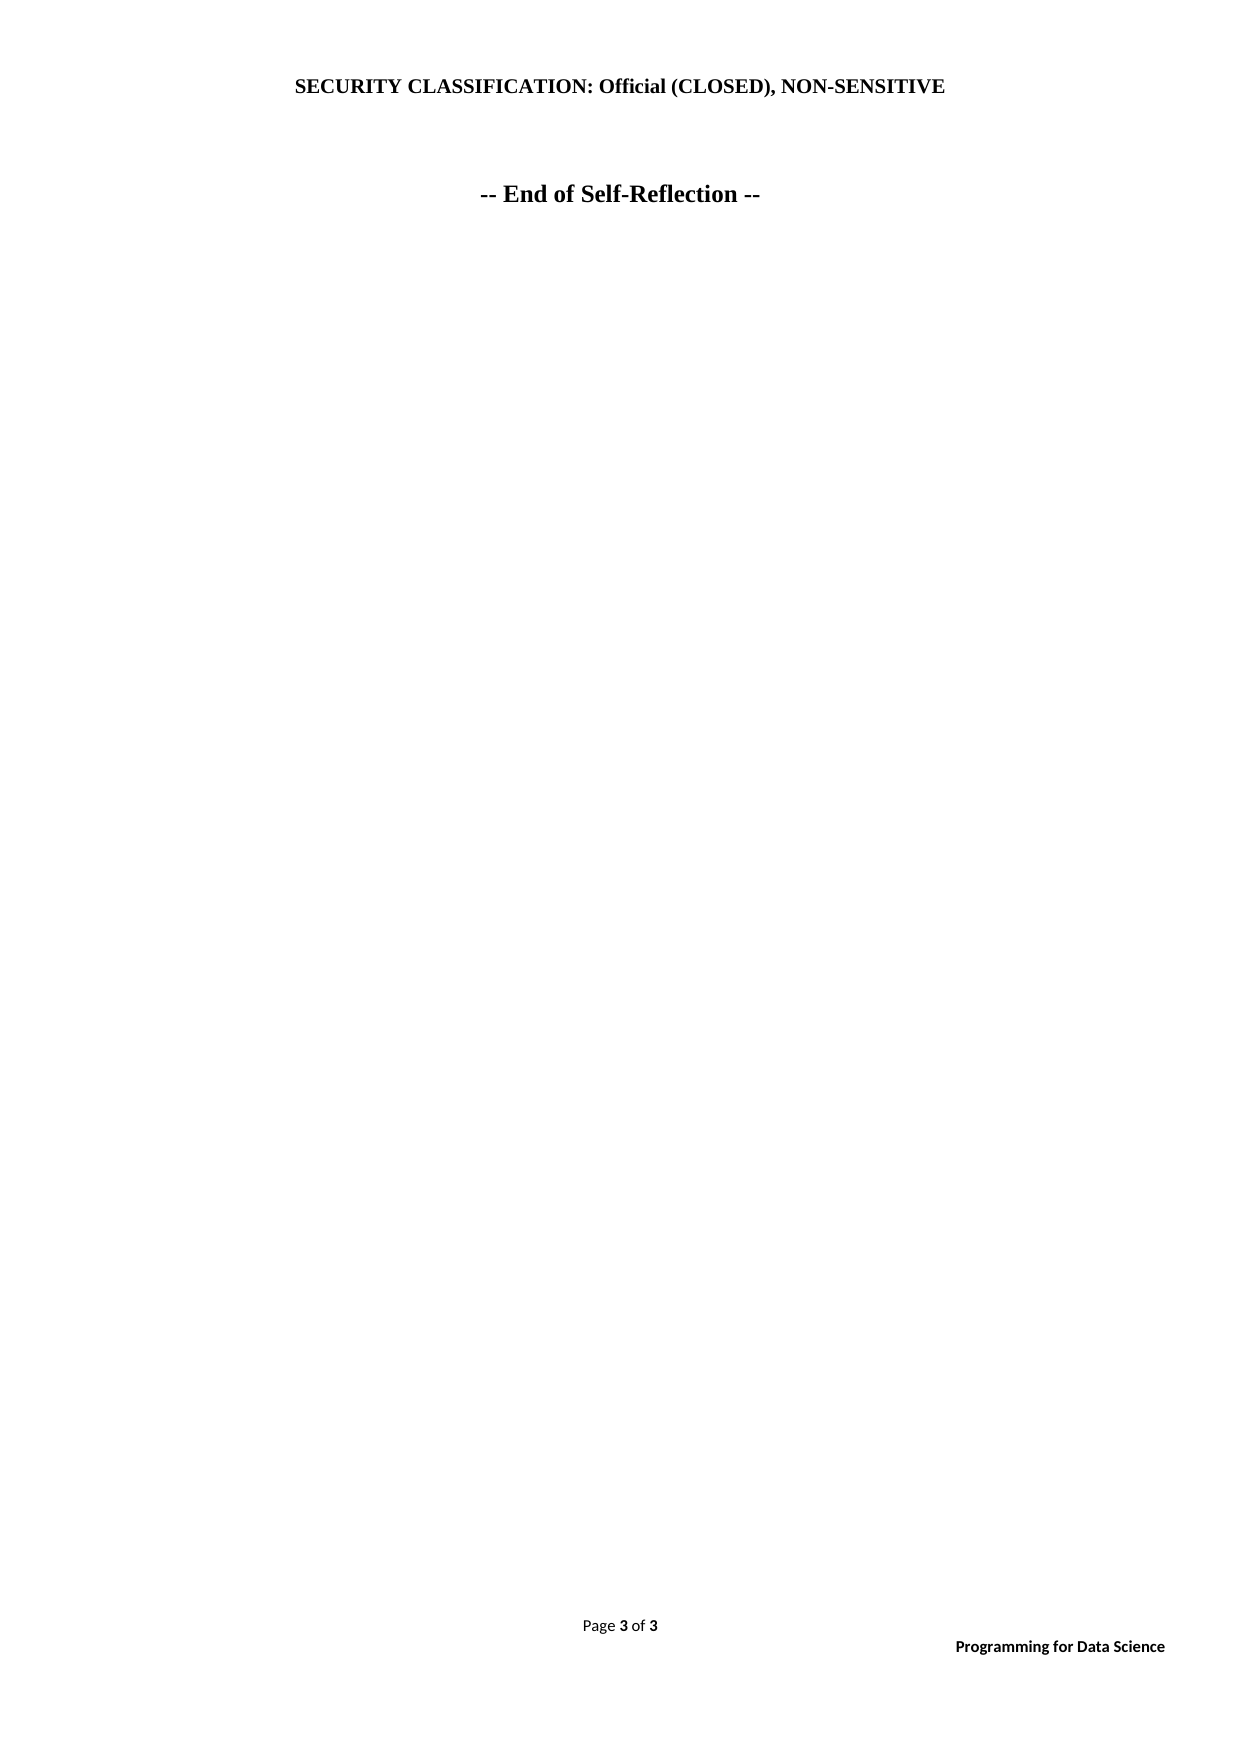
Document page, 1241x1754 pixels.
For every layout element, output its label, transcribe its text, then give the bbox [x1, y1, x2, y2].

text -- End of Self-Reflection -- [75, 179, 1165, 208]
